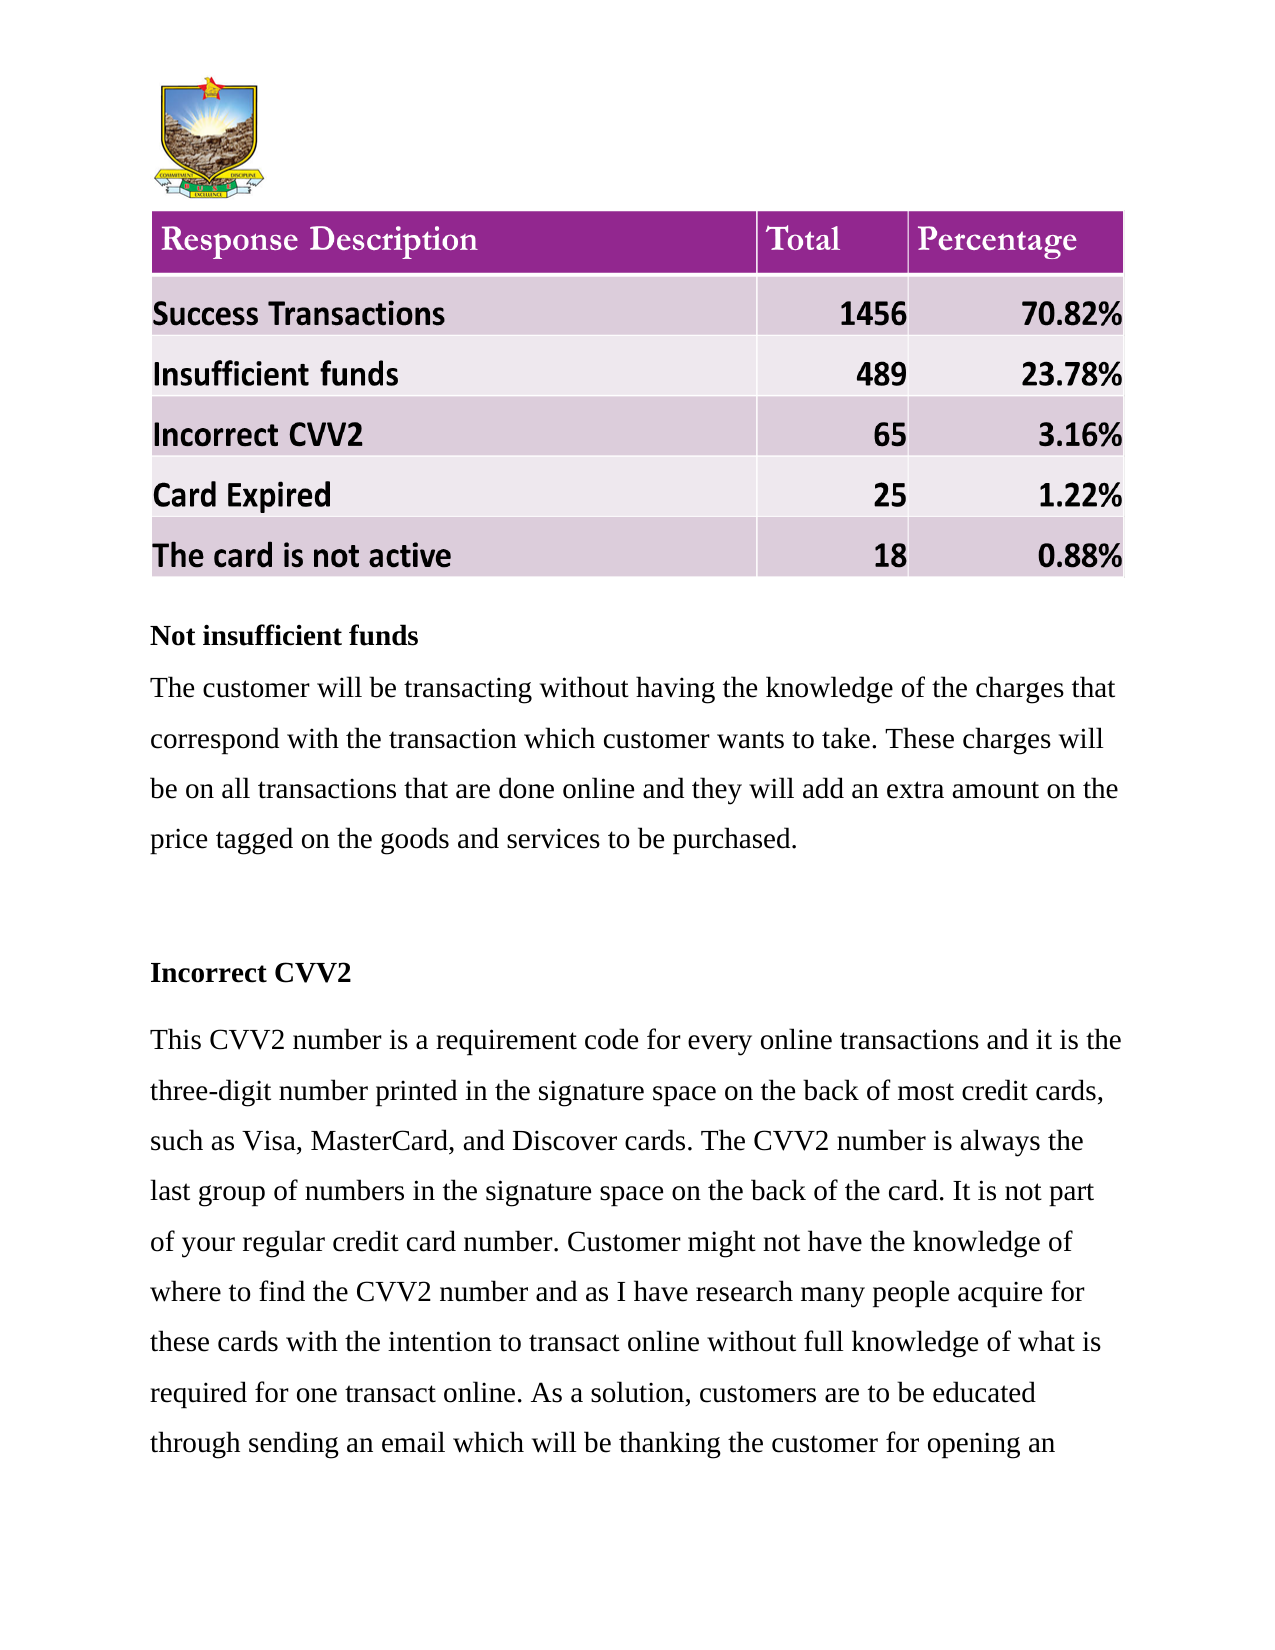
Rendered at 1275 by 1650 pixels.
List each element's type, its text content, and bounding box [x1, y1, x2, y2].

text Not insufficient funds [150, 618, 1125, 651]
picture [150, 75, 267, 202]
picture [150, 204, 1125, 599]
text The customer will be transacting without having the knowledge of the charges that correspond with the transaction which customer wants to take. These charges will be on all transactions that are done online and they will add an extra amount on the price tagged on the goods and services to be purchased. [150, 671, 1125, 855]
text Incorrect CVV2 [150, 956, 1125, 989]
